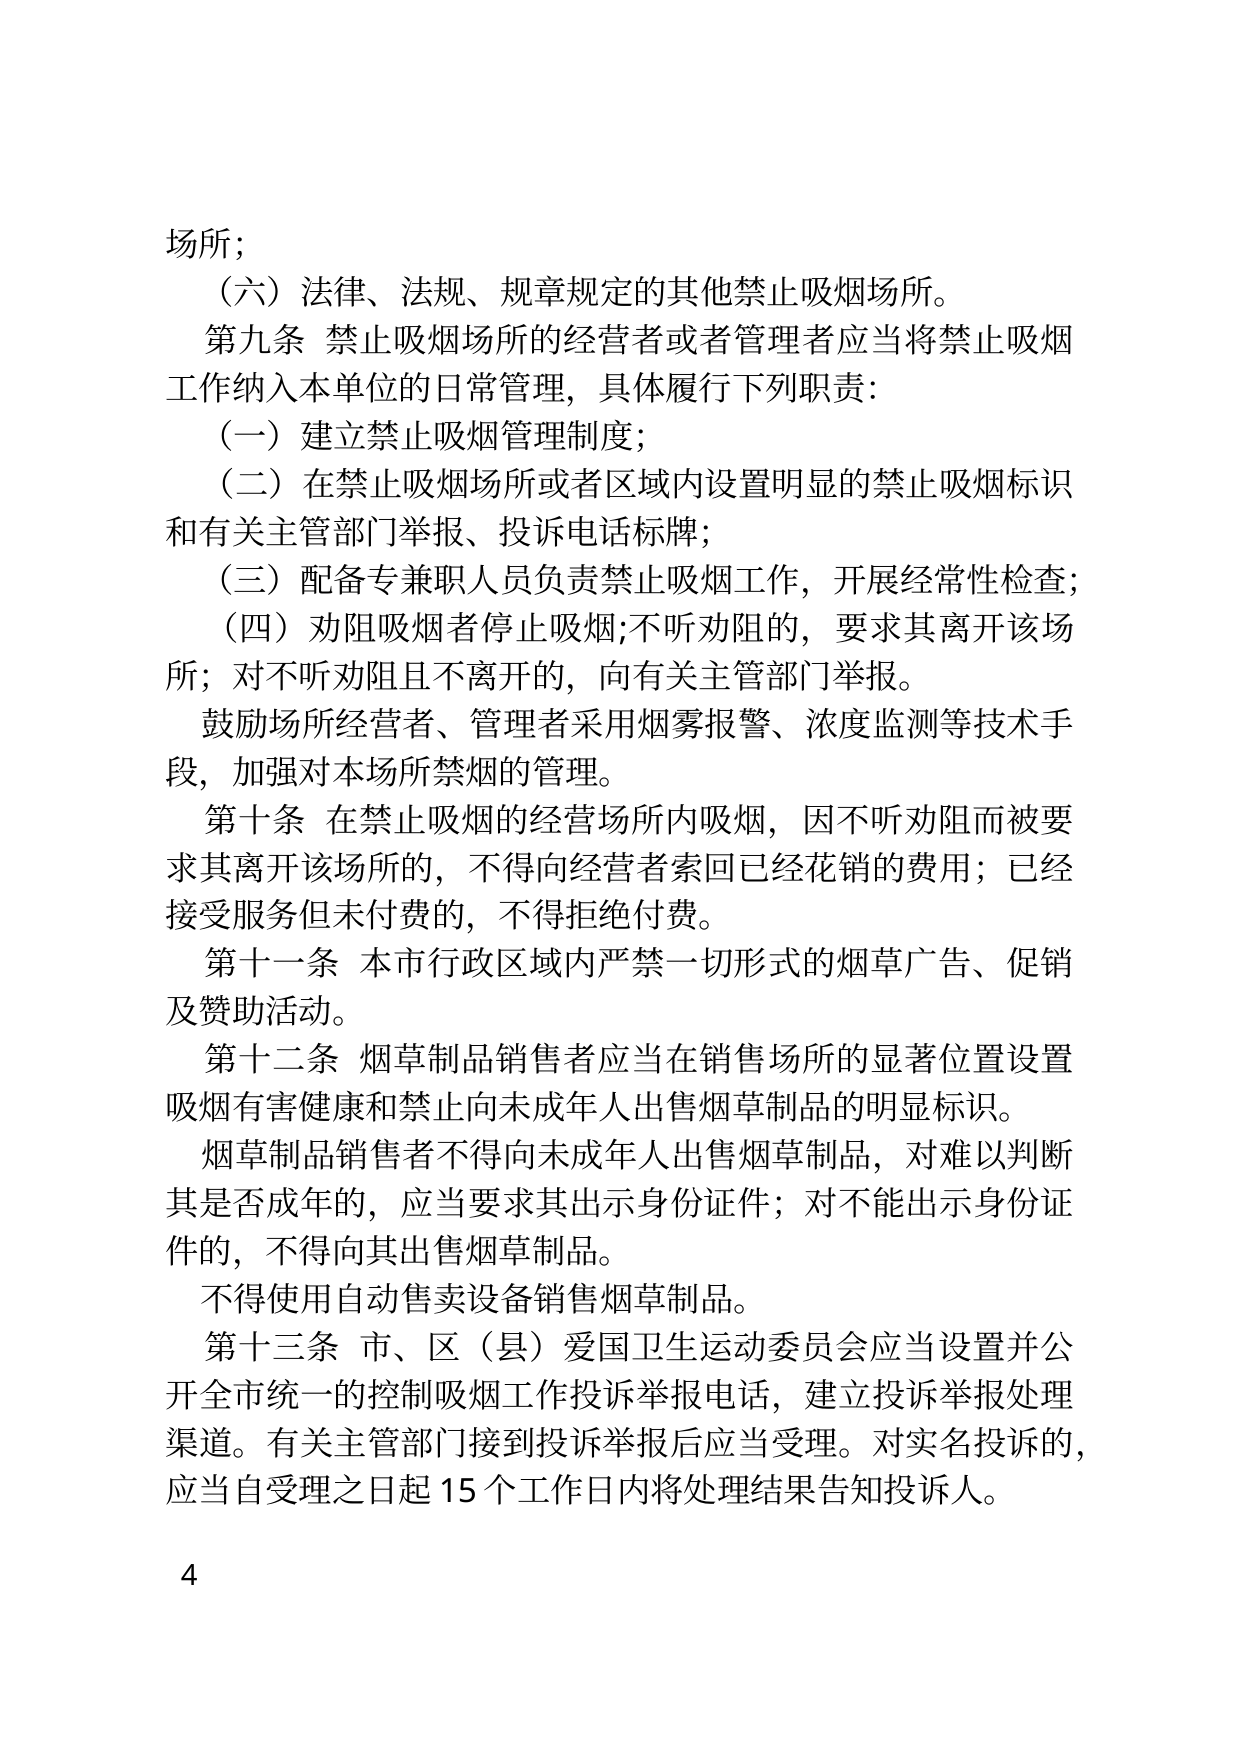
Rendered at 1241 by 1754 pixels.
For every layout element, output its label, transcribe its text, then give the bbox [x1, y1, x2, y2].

text 鼓励场所经营者、管理者采用烟雾报警、浓度监测等技术手段，加强对本场所禁烟的管理。 [165, 698, 1075, 794]
text （六）法律、法规、规章规定的其他禁止吸烟场所。 [165, 266, 1075, 314]
text 第十三条 市、区（县）爱国卫生运动委员会应当设置并公开全市统一的控制吸烟工作投诉举报电话，建立投诉举报处理渠道。有关主管部门接到投诉举报后应当受理。对实名投诉的，应当自受理之日起15个工作日内将处理结果告知投诉人。 [165, 1321, 1075, 1513]
text 第十条 在禁止吸烟的经营场所内吸烟，因不听劝阻而被要求其离开该场所的，不得向经营者索回已经花销的费用；已经接受服务但未付费的，不得拒绝付费。 [165, 794, 1075, 937]
text 第十二条 烟草制品销售者应当在销售场所的显著位置设置吸烟有害健康和禁止向未成年人出售烟草制品的明显标识。 [165, 1033, 1075, 1129]
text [165, 218, 1075, 266]
text 第十一条 本市行政区域内严禁一切形式的烟草广告、促销及赞助活动。 [165, 937, 1075, 1033]
text （三）配备专兼职人员负责禁止吸烟工作，开展经常性检查； [165, 554, 1075, 602]
text 不得使用自动售卖设备销售烟草制品。 [165, 1273, 1075, 1321]
text （一）建立禁止吸烟管理制度； [165, 410, 1075, 458]
text 第九条 禁止吸烟场所的经营者或者管理者应当将禁止吸烟工作纳入本单位的日常管理，具体履行下列职责： [165, 314, 1075, 410]
text 烟草制品销售者不得向未成年人出售烟草制品，对难以判断其是否成年的，应当要求其出示身份证件；对不能出示身份证件的，不得向其出售烟草制品。 [165, 1129, 1075, 1273]
text （四）劝阻吸烟者停止吸烟;不听劝阻的，要求其离开该场所；对不听劝阻且不离开的，向有关主管部门举报。 [165, 602, 1075, 698]
text （二）在禁止吸烟场所或者区域内设置明显的禁止吸烟标识和有关主管部门举报、投诉电话标牌； [165, 458, 1075, 554]
